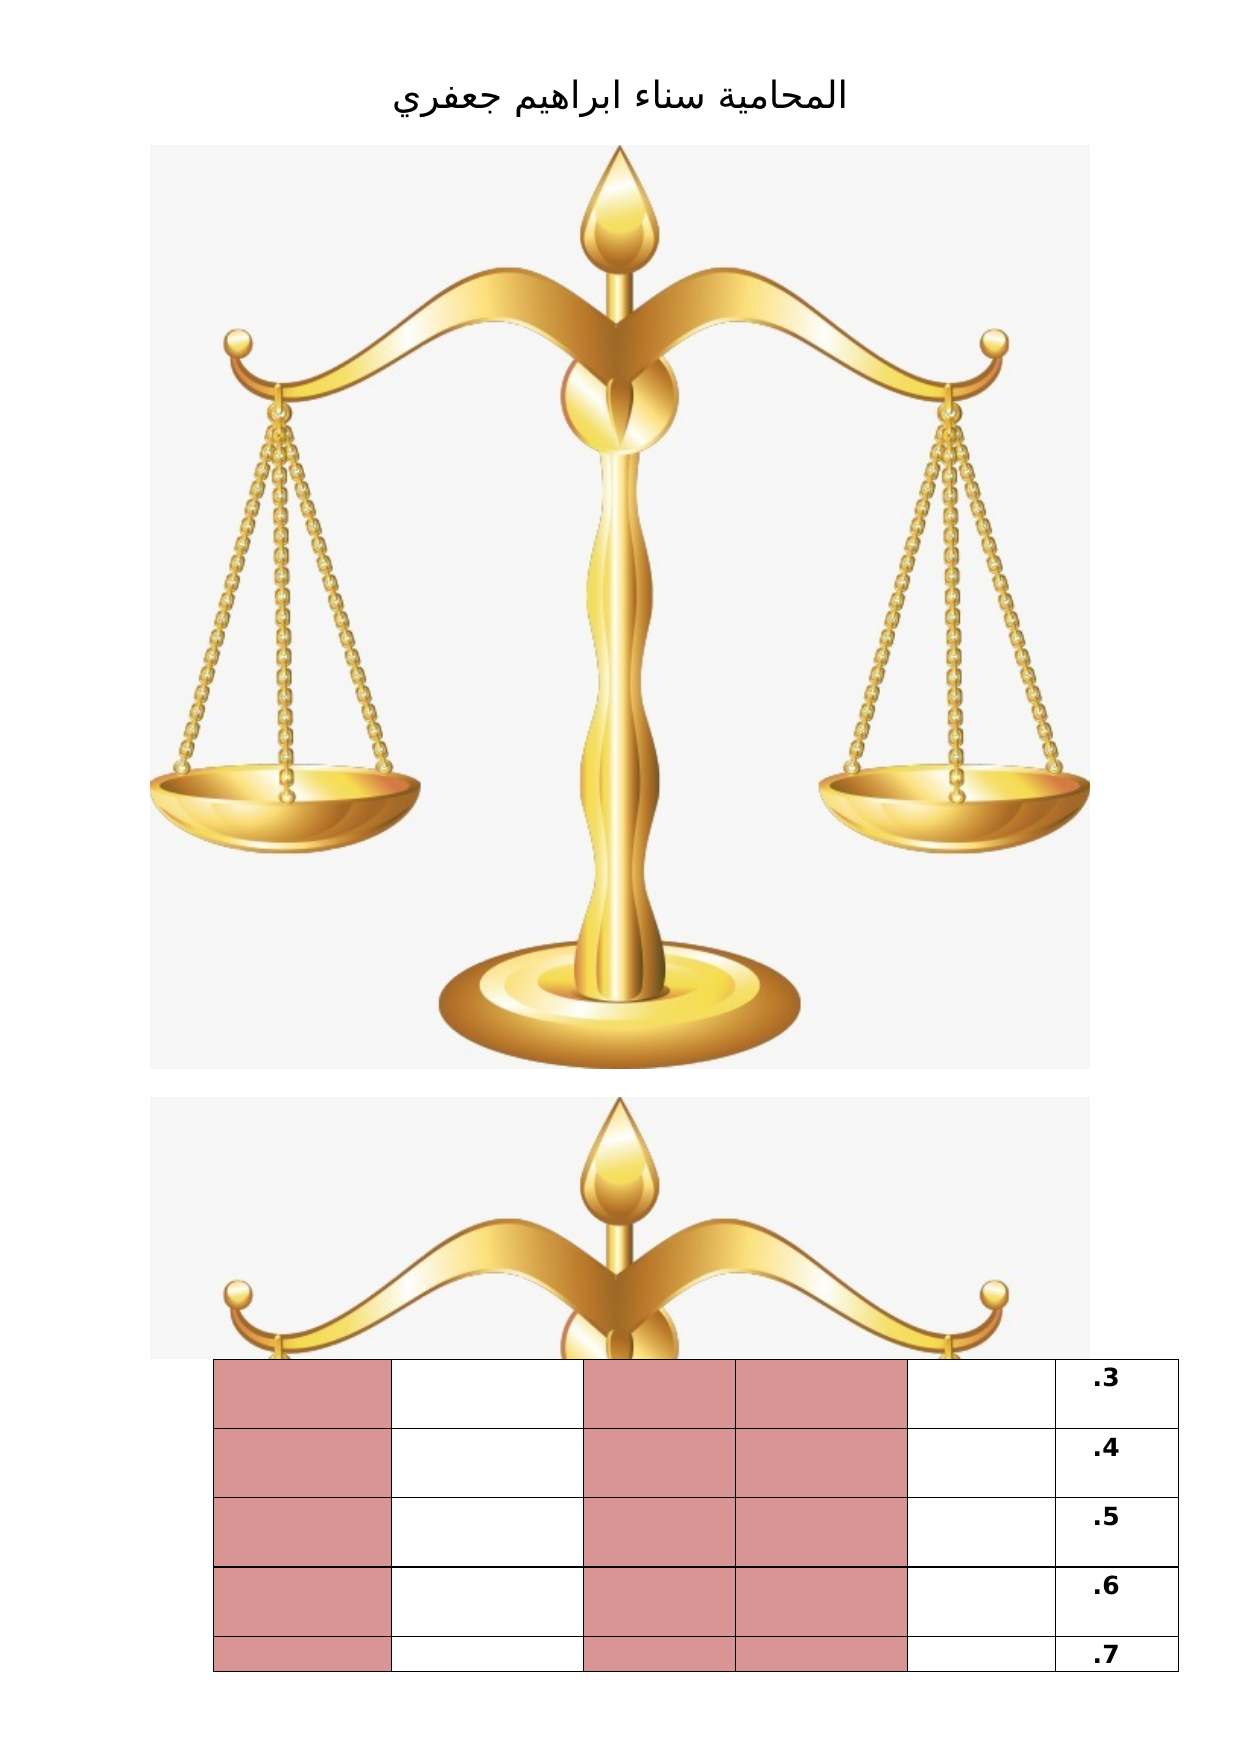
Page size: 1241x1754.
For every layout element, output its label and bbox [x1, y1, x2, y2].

table_cell [1056, 1637, 1178, 1671]
table_cell [1056, 1429, 1178, 1497]
table_cell [908, 1429, 1055, 1497]
table_cell [736, 1429, 907, 1497]
table_cell [908, 1498, 1055, 1566]
table_cell [584, 1360, 735, 1428]
table_cell [908, 1360, 1055, 1428]
table_cell [1056, 1568, 1178, 1636]
table_cell [584, 1498, 735, 1566]
table_cell [736, 1360, 907, 1428]
table_cell [214, 1568, 391, 1636]
table_cell [392, 1429, 583, 1497]
table_cell [908, 1637, 1055, 1671]
table_cell [392, 1568, 583, 1636]
table_cell [736, 1498, 907, 1566]
table_cell [392, 1637, 583, 1671]
table_cell [214, 1429, 391, 1497]
table_cell [1056, 1360, 1178, 1428]
table_cell [214, 1498, 391, 1566]
table_cell [392, 1360, 583, 1428]
table_cell [736, 1568, 907, 1636]
table_cell [584, 1568, 735, 1636]
table_cell [736, 1637, 907, 1671]
table_cell [584, 1637, 735, 1671]
table_cell [1056, 1498, 1178, 1566]
picture [150, 1097, 1090, 1359]
table_cell [392, 1498, 583, 1566]
table_cell [214, 1637, 391, 1671]
table_cell [584, 1429, 735, 1497]
picture [150, 145, 1090, 1069]
table_cell [908, 1568, 1055, 1636]
table_cell [214, 1360, 391, 1428]
